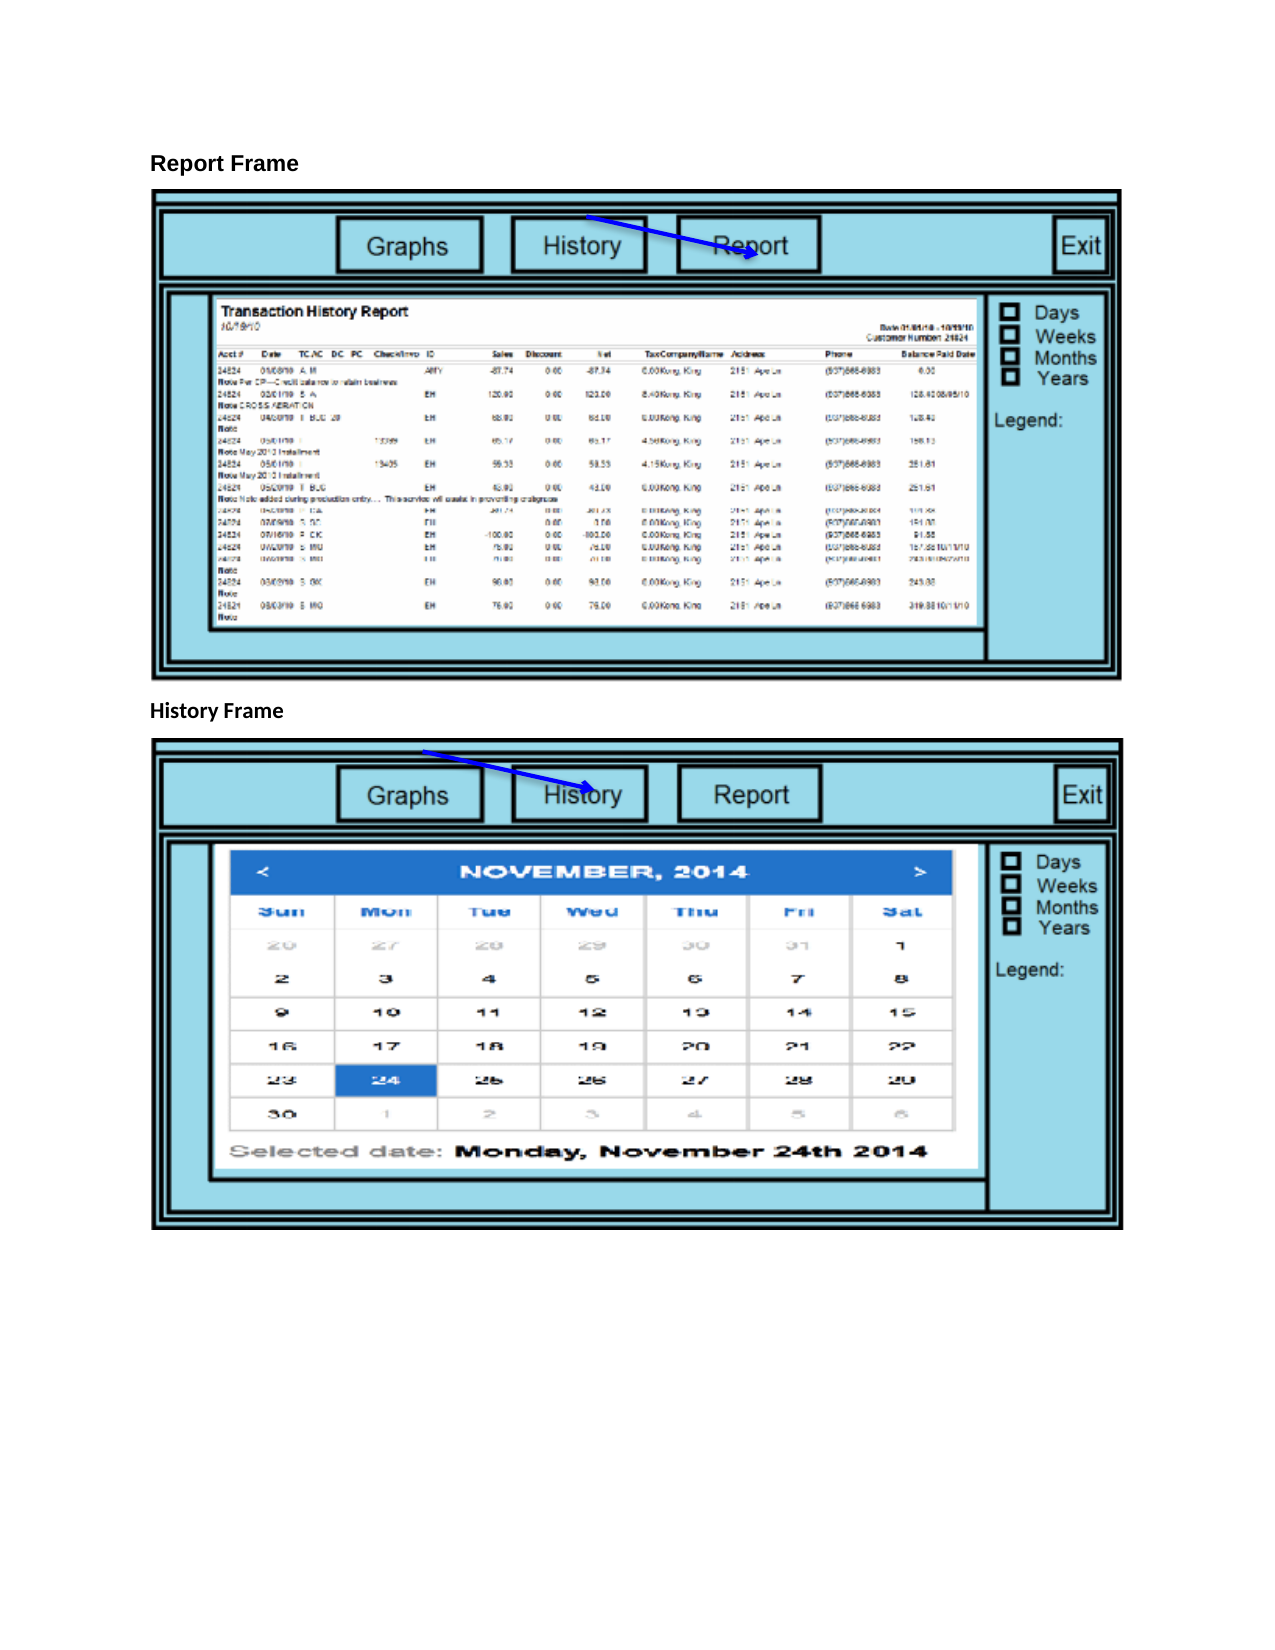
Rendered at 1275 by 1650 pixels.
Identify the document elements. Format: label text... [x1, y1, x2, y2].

list History Frame [150, 697, 1125, 725]
picture [150, 738, 1125, 1230]
picture [150, 189, 1124, 683]
list Report Frame [150, 150, 1125, 176]
